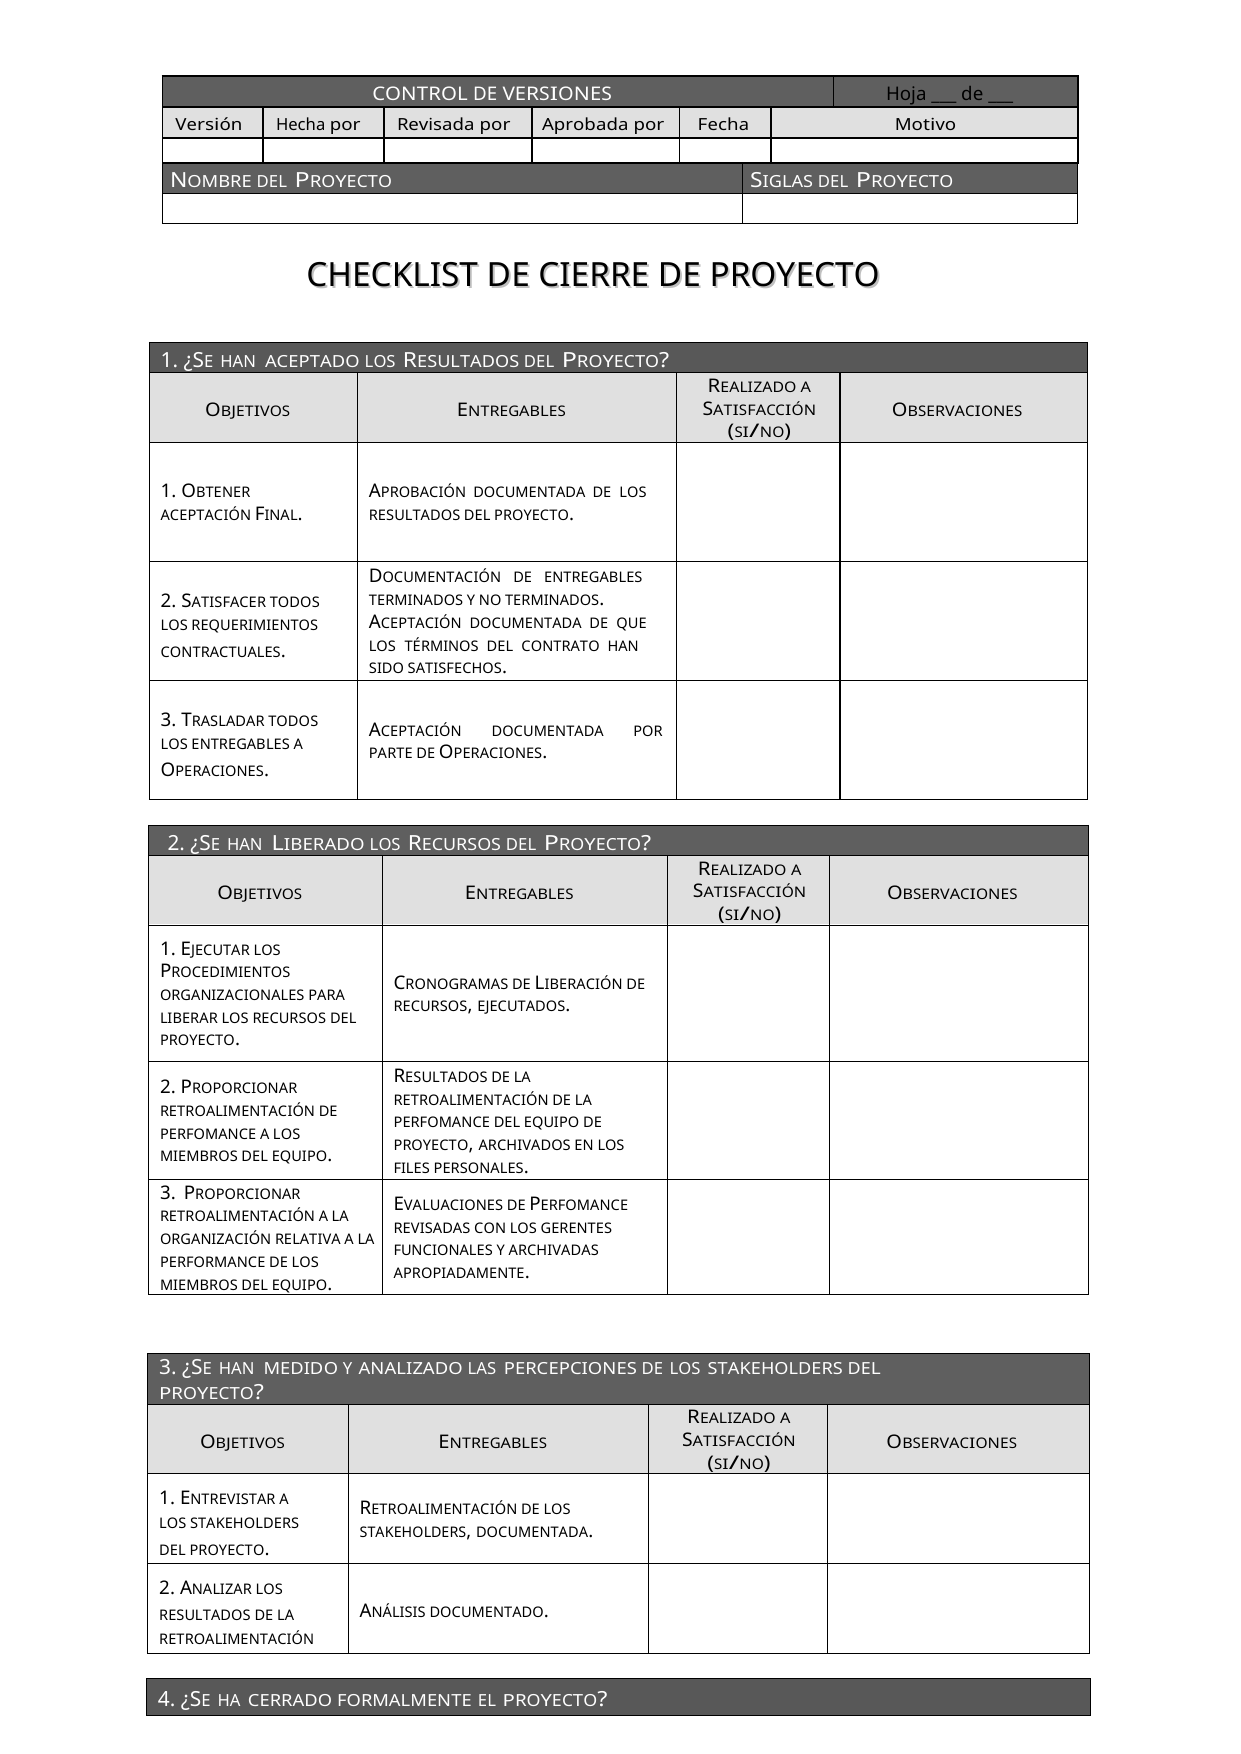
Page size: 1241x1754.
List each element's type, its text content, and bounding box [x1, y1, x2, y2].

table_cell [677, 681, 839, 799]
table_cell ENTREGABLES [358, 373, 676, 442]
table_cell RETROALIMENTACIÓN DE LOS STAKEHOLDERS, DOCUMENTADA. [349, 1474, 648, 1563]
table_cell [830, 926, 1088, 1061]
table_cell 1. EJECUTAR LOS PROCEDIMIENTOS ORGANIZACIONALES PARA LIBERAR LOS RECURSOS DEL PROYECTO. [149, 926, 382, 1061]
table_header 1. ¿SE HAN ACEPTADO LOS RESULTADOS DEL PROYECTO? [150, 343, 1087, 372]
table_cell APROBACIÓN DOCUMENTADA DE LOS RESULTADOS DEL PROYECTO. [358, 443, 676, 561]
table_cell REALIZADO A SATISFACCIÓN (SI/NO) [649, 1405, 827, 1473]
table_cell 1. OBTENER ACEPTACIÓN FINAL. [150, 443, 357, 561]
table_cell OBSERVACIONES [828, 1405, 1089, 1473]
table_cell REALIZADO A SATISFACCIÓN (SI/NO) [668, 856, 829, 924]
table_cell [677, 562, 839, 680]
table_cell [668, 1062, 829, 1179]
table_cell RESULTADOS DE LA RETROALIMENTACIÓN DE LA PERFOMANCE DEL EQUIPO DE PROYECTO, ARCHIVADOS EN LOS FILES PERSONALES. [383, 1062, 667, 1179]
table_cell OBSERVACIONES [830, 856, 1088, 924]
table_cell [828, 1564, 1089, 1653]
table_cell OBJETIVOS [148, 1405, 348, 1473]
table_cell DOCUMENTACIÓN DE ENTREGABLES TERMINADOS Y NO TERMINADOS. ACEPTACIÓN DOCUMENTADA DE QUE LOS TÉRMINOS DEL CONTRATO HAN SIDO SATISFECHOS. [358, 562, 676, 680]
table_cell CRONOGRAMAS DE LIBERACIÓN DE RECURSOS, EJECUTADOS. [383, 926, 667, 1061]
table_cell 2. ANALIZAR LOS RESULTADOS DE LA RETROALIMENTACIÓN [148, 1564, 348, 1653]
table_header 3. ¿SE HAN MEDIDO Y ANALIZADO LAS PERCEPCIONES DE LOS STAKEHOLDERS DEL PROYECTO? [148, 1354, 1089, 1404]
table_cell 2. SATISFACER TODOS LOS REQUERIMIENTOS CONTRACTUALES. [150, 562, 357, 680]
table_cell 3. PROPORCIONAR RETROALIMENTACIÓN A LA ORGANIZACIÓN RELATIVA A LA PERFORMANCE DE LOS MIEMBROS DEL EQUIPO. [149, 1180, 382, 1294]
table_cell 3. TRASLADAR TODOS LOS ENTREGABLES A OPERACIONES. [150, 681, 357, 799]
table_cell [668, 926, 829, 1061]
table_cell [677, 443, 839, 561]
table_cell [649, 1474, 827, 1563]
table_cell [828, 1474, 1089, 1563]
table_cell [841, 443, 1087, 561]
table_cell [649, 1564, 827, 1653]
text CHECKLIST DE CIERRE DE PROYECTO [306, 253, 1107, 292]
table_cell OBSERVACIONES [841, 373, 1087, 442]
table_cell OBJETIVOS [150, 373, 357, 442]
table_cell OBJETIVOS [149, 856, 382, 924]
table_cell [841, 562, 1087, 680]
table_cell 1. ENTREVISTAR A LOS STAKEHOLDERS DEL PROYECTO. [148, 1474, 348, 1563]
table_cell REALIZADO A SATISFACCIÓN (SI/NO) [677, 373, 839, 442]
table_cell [841, 681, 1087, 799]
table_cell ANÁLISIS DOCUMENTADO. [349, 1564, 648, 1653]
table_cell [830, 1180, 1088, 1294]
table_cell ACEPTACIÓN DOCUMENTADA POR PARTE DE OPERACIONES. [358, 681, 676, 799]
table_cell 2. PROPORCIONAR RETROALIMENTACIÓN DE PERFOMANCE A LOS MIEMBROS DEL EQUIPO. [149, 1062, 382, 1179]
table_cell EVALUACIONES DE PERFOMANCE REVISADAS CON LOS GERENTES FUNCIONALES Y ARCHIVADAS APROPIADAMENTE. [383, 1180, 667, 1294]
table_cell [668, 1180, 829, 1294]
table_header 4. ¿SE HA CERRADO FORMALMENTE EL PROYECTO? [147, 1679, 1090, 1715]
table_cell ENTREGABLES [383, 856, 667, 924]
table_cell ENTREGABLES [349, 1405, 648, 1473]
table_cell [830, 1062, 1088, 1179]
table_header 2. ¿SE HAN LIBERADO LOS RECURSOS DEL PROYECTO? [149, 826, 1088, 855]
